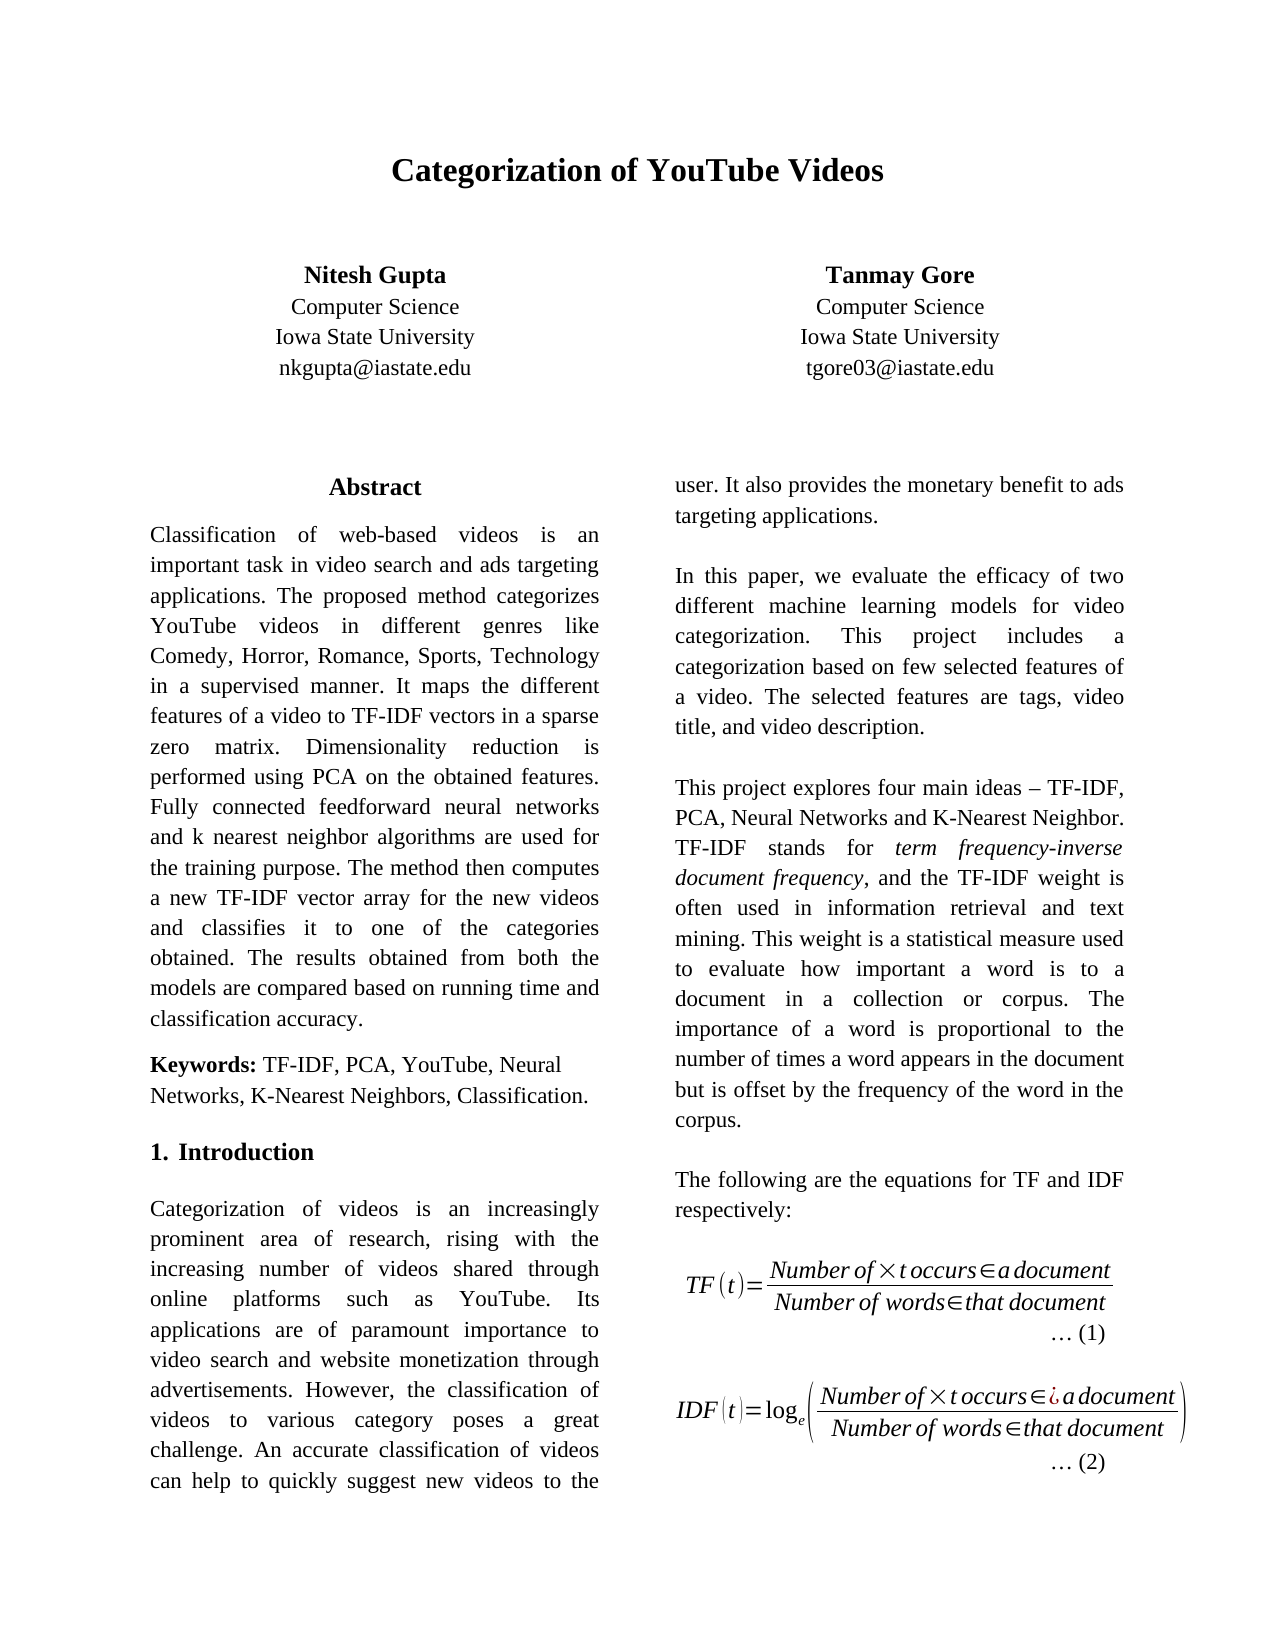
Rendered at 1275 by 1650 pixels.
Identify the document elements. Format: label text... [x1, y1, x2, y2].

text … (1) [675, 1319, 1125, 1346]
list Introduction [150, 1137, 600, 1166]
text Iowa State University [675, 323, 1125, 350]
text Computer Science [675, 293, 1125, 319]
text Iowa State University [150, 323, 600, 350]
text tgore03@iastate.edu [675, 353, 1125, 380]
text Keywords: TF-IDF, PCA, YouTube, Neural Networks, K-Nearest Neighbors, Classification. [150, 1051, 600, 1108]
text Computer Science [150, 293, 600, 319]
text Classification of web-based videos is an important task in video search and ads targeting applications. The proposed method categorizes YouTube videos in different genres like Comedy, Horror, Romance, Sports, Technology in a supervised manner. It maps the different features of a video to TF-IDF vectors in a sparse zero matrix. Dimensionality reduction is performed using PCA on the obtained features. Fully connected feedforward neural networks and k nearest neighbor algorithms are used for the training purpose. The method then computes a new TF-IDF vector array for the new videos and classifies it to one of the categories obtained. The results obtained from both the models are compared based on running time and classification accuracy. [150, 521, 600, 1031]
text This project explores four main ideas – TF-IDF, PCA, Neural Networks and K-Nearest Neighbor. TF-IDF stands for term frequency-inverse document frequency, and the TF-IDF weight is often used in information retrieval and text mining. This weight is a statistical measure used to evaluate how important a word is to a document in a collection or corpus. The importance of a word is proportional to the number of times a word appears in the document but is offset by the frequency of the word in the corpus. [675, 774, 1125, 1132]
text Nitesh Gupta [150, 260, 600, 289]
title Categorization of YouTube Videos [150, 150, 1125, 188]
text Tanmay Gore [675, 260, 1125, 289]
text Categorization of videos is an increasingly prominent area of research, rising with the increasing number of videos shared through online platforms such as YouTube. Its applications are of paramount importance to video search and website monetization through advertisements. However, the classification of videos to various category poses a great challenge. An accurate classification of videos can help to quickly suggest new videos to the user. It also provides the monetary benefit to ads targeting applications. [150, 1195, 600, 1493]
text In this paper, we evaluate the efficacy of two different machine learning models for video categorization. This project includes a categorization based on few selected features of a video. The selected features are tags, video title, and video description. [675, 562, 1125, 739]
text nkgupta@iastate.edu [150, 353, 600, 380]
text The following are the equations for TF and IDF respectively: [675, 1166, 1125, 1223]
text … (2) [675, 1448, 1125, 1475]
text Abstract [150, 472, 600, 500]
